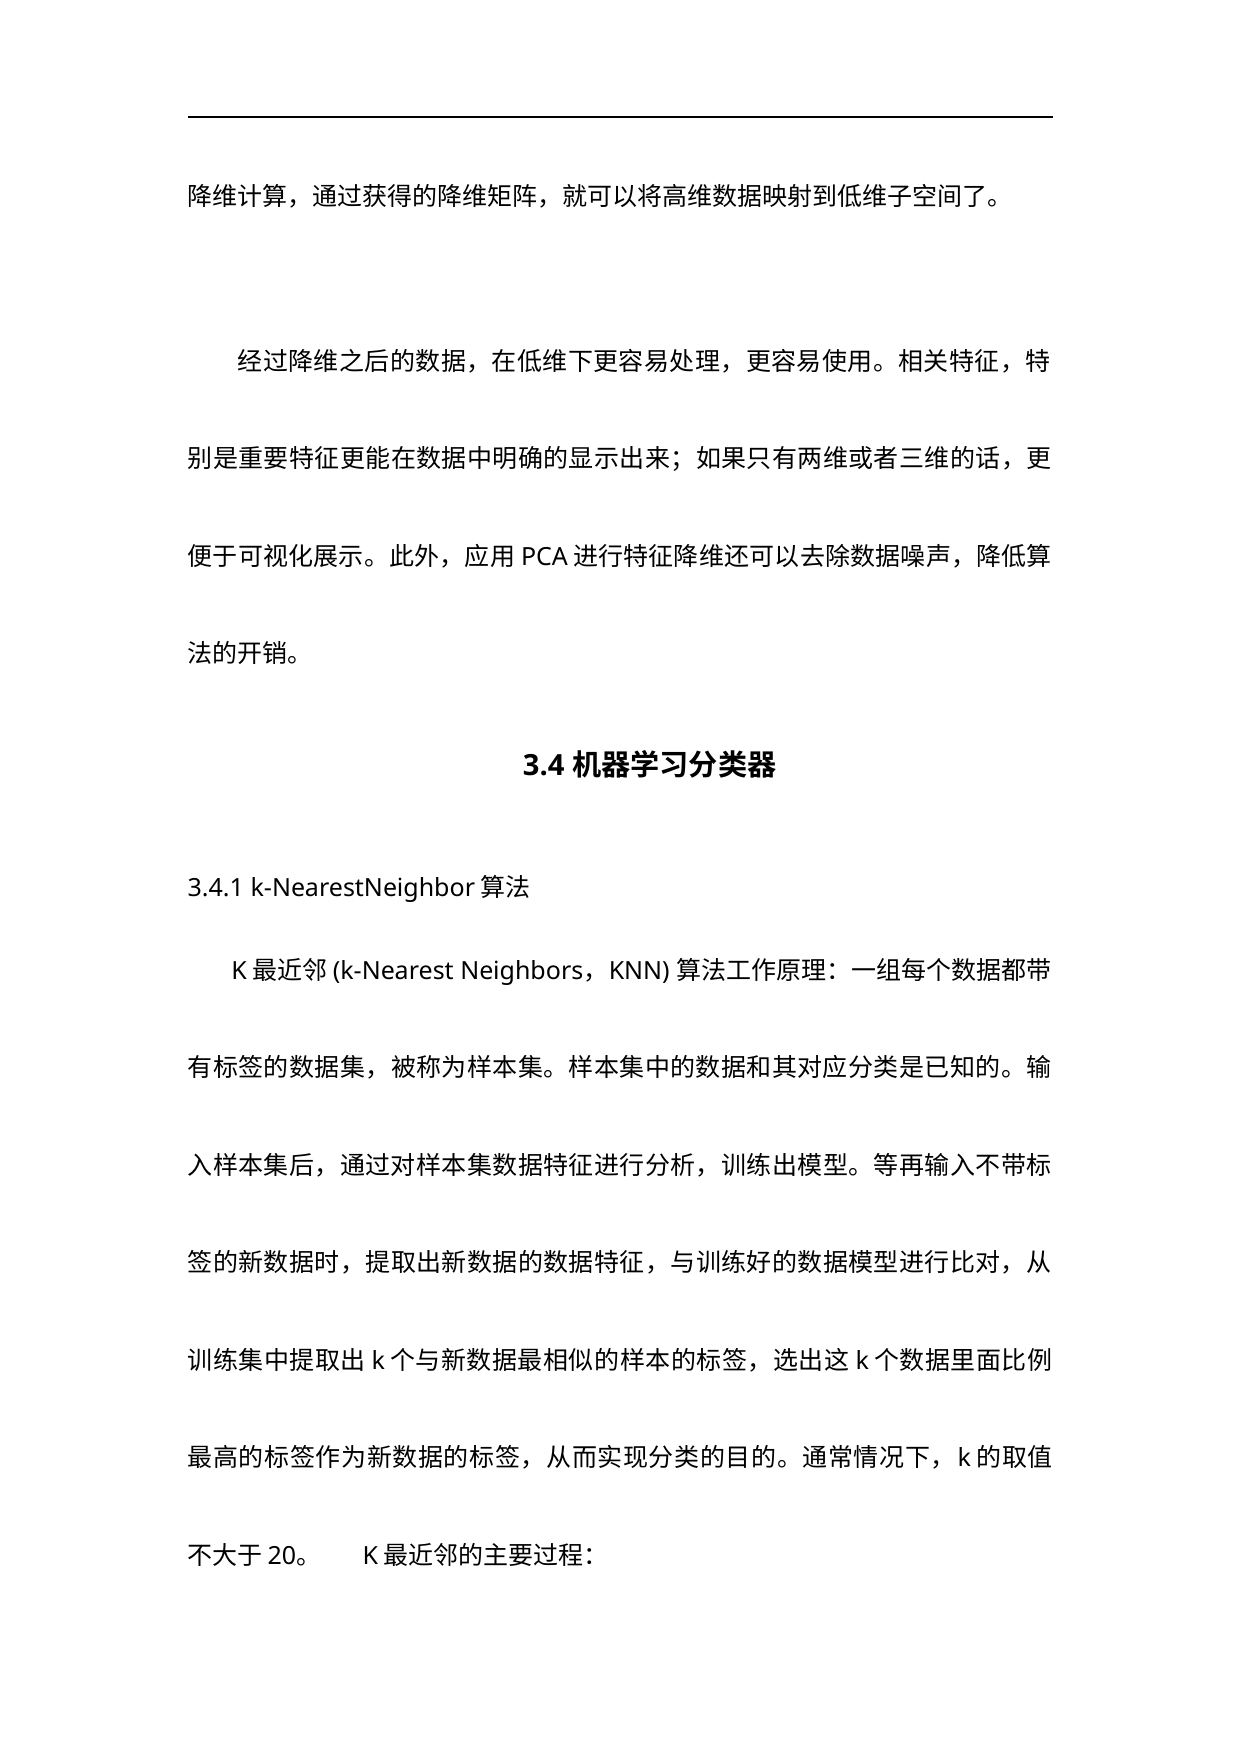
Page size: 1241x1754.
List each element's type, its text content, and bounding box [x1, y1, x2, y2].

subtitle 3.4 机器学习分类器 [187, 730, 1053, 795]
text 经过降维之后的数据，在低维下更容易处理，更容易使用。相关特征，特别是重要特征更能在数据中明确的显示出来；如果只有两维或者三维的话，更便于可视化展示。此外，应用PCA进行特征降维还可以去除数据噪声，降低算法的开销。 [187, 327, 1053, 684]
text 3.4.1 k-NearestNeighbor算法 [187, 853, 1053, 918]
text K最近邻 (k-Nearest Neighbors，KNN) 算法工作原理：一组每个数据都带有标签的数据集，被称为样本集。样本集中的数据和其对应分类是已知的。输入样本集后，通过对样本集数据特征进行分析，训练出模型。等再输入不带标签的新数据时，提取出新数据的数据特征，与训练好的数据模型进行比对，从训练集中提取出k个与新数据最相似的样本的标签，选出这k个数据里面比例最高的标签作为新数据的标签，从而实现分类的目的。通常情况下，k的取值不大于20。 K最近邻的主要过程： [187, 936, 1053, 1586]
text 假设原数据是m行n维，首先，由原数据生成n行m列的矩阵。然后对训练集中的数据特征进行归一化处理，然后计算协方差矩阵，接下来要求出协方差矩阵的特征向量和特征值，这里要用到奇异值分解算法。最后一步，进行降维计算，通过获得的降维矩阵，就可以将高维数据映射到低维子空间了。 [187, 162, 1053, 227]
